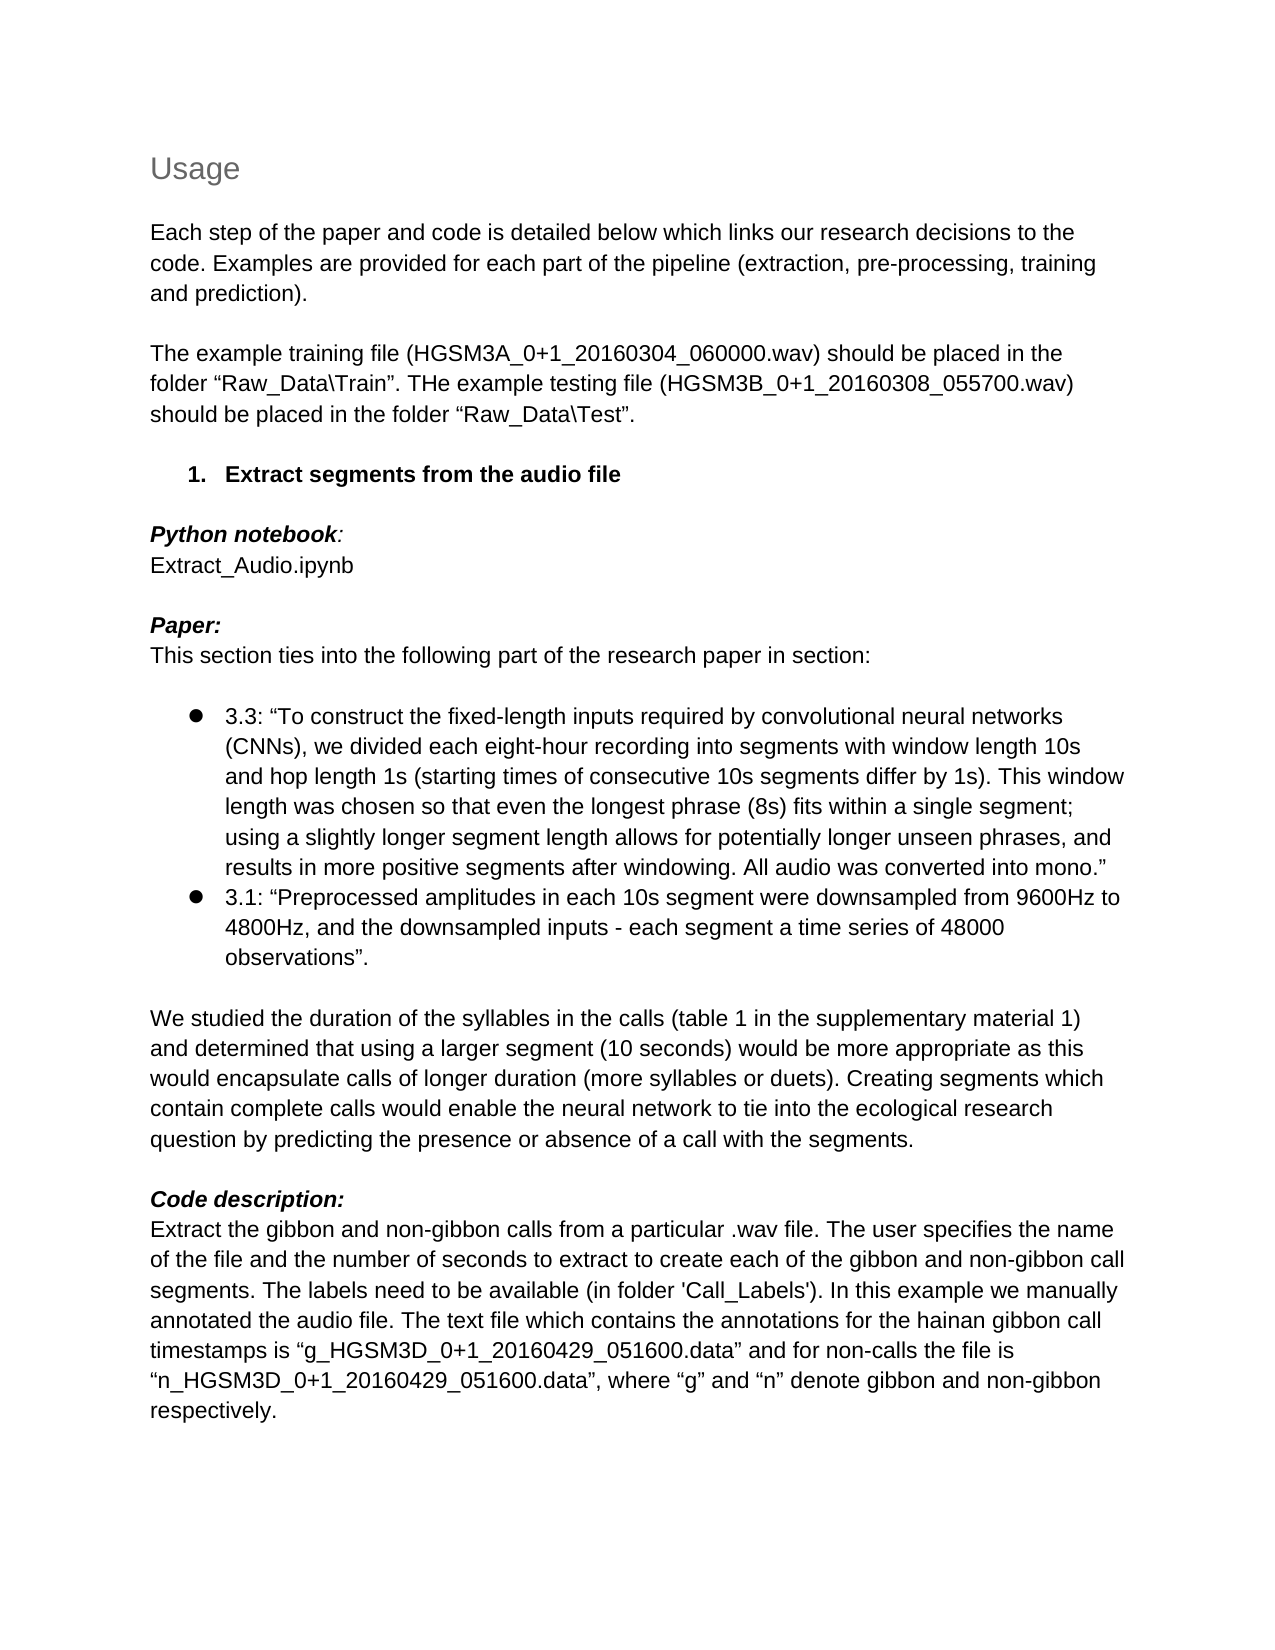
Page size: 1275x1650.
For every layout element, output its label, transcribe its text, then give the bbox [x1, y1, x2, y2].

text Extract_Audio.ipynb [150, 552, 1125, 578]
list 3.3: “To construct the fixed-length inputs required by convolutional neural networks (CNNs), we divided each eight-hour recording into segments with window length 10s and hop length 1s (starting times of consecutive 10s segments differ by 1s). This window length was chosen so that even the longest phrase (8s) fits within a single segment; using a slightly longer segment length allows for potentially longer unseen phrases, and results in more positive segments after windowing. All audio was converted into mono.” [187, 703, 1125, 880]
text Extract the gibbon and non-gibbon calls from a particular .wav file. The user specifies the name of the file and the number of seconds to extract to create each of the gibbon and non-gibbon call segments. The labels need to be available (in folder 'Call_Labels'). In this example we manually annotated the audio file. The text file which contains the annotations for the hainan gibbon call timestamps is “g_HGSM3D_0+1_20160429_051600.data” and for non-calls the file is “n_HGSM3D_0+1_20160429_051600.data”, where “g” and “n” denote gibbon and non-gibbon respectively. [150, 1216, 1125, 1424]
text Each step of the paper and code is detailed below which links our research decisions to the code. Examples are provided for each part of the pipeline (extraction, pre-processing, training and prediction). [150, 219, 1125, 306]
text This section ties into the following part of the research paper in section: [150, 642, 1125, 668]
subtitle Usage [150, 150, 1125, 186]
text Python notebook: [150, 521, 1125, 548]
text Paper: [150, 612, 1125, 638]
text Code description: [150, 1186, 1125, 1212]
text The example training file (HGSM3A_0+1_20160304_060000.wav) should be placed in the folder “Raw_Data\Train”. THe example testing file (HGSM3B_0+1_20160308_055700.wav) should be placed in the folder “Raw_Data\Test”. [150, 340, 1125, 427]
text We studied the duration of the syllables in the calls (table 1 in the supplementary material 1) and determined that using a larger segment (10 seconds) would be more appropriate as this would encapsulate calls of longer duration (more syllables or duets). Creating segments which contain complete calls would enable the neural network to tie into the ecological research question by predicting the presence or absence of a call with the segments. [150, 1005, 1125, 1152]
list 3.1: “Preprocessed amplitudes in each 10s segment were downsampled from 9600Hz to 4800Hz, and the downsampled inputs - each segment a time series of 48000 observations”. [187, 884, 1125, 971]
list Extract segments from the audio file [187, 461, 1125, 487]
